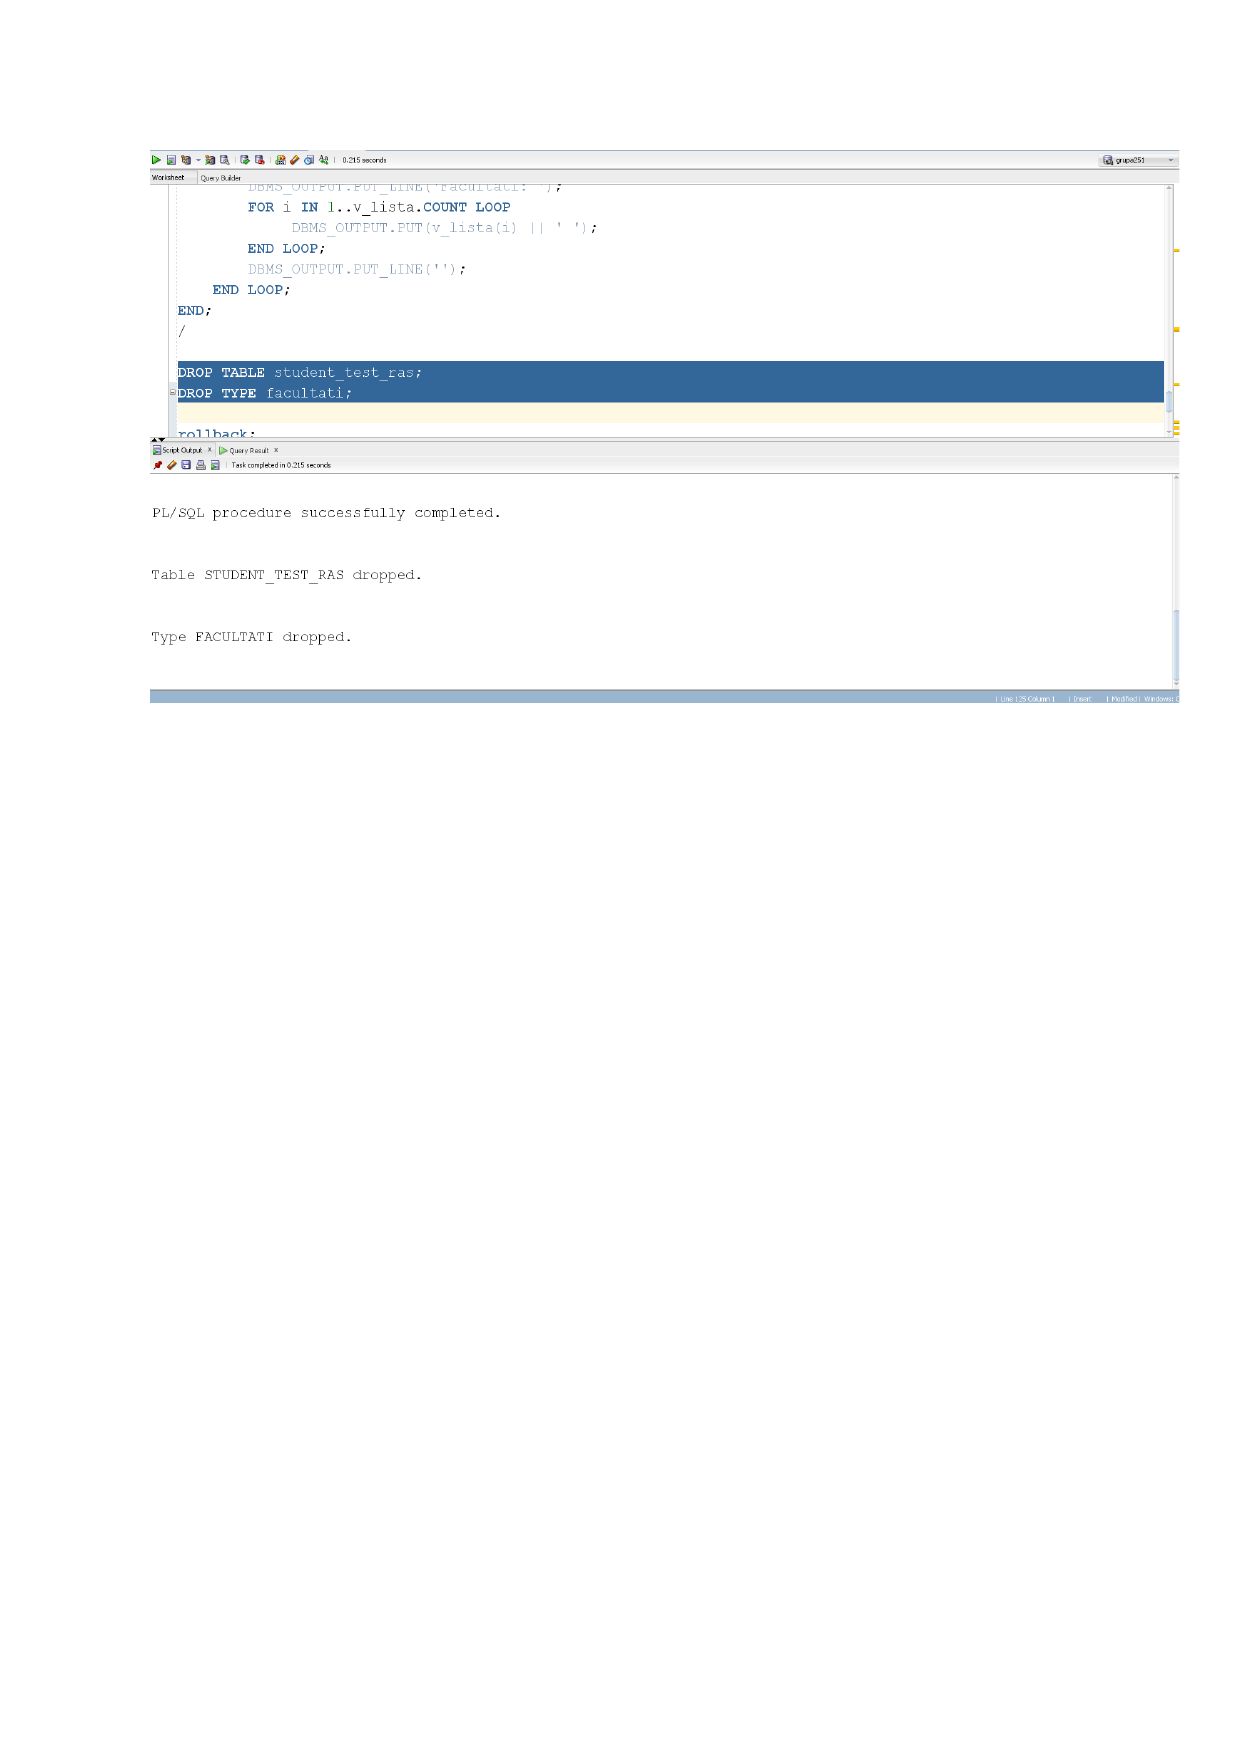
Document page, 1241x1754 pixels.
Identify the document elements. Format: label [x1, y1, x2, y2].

picture [150, 150, 1180, 703]
